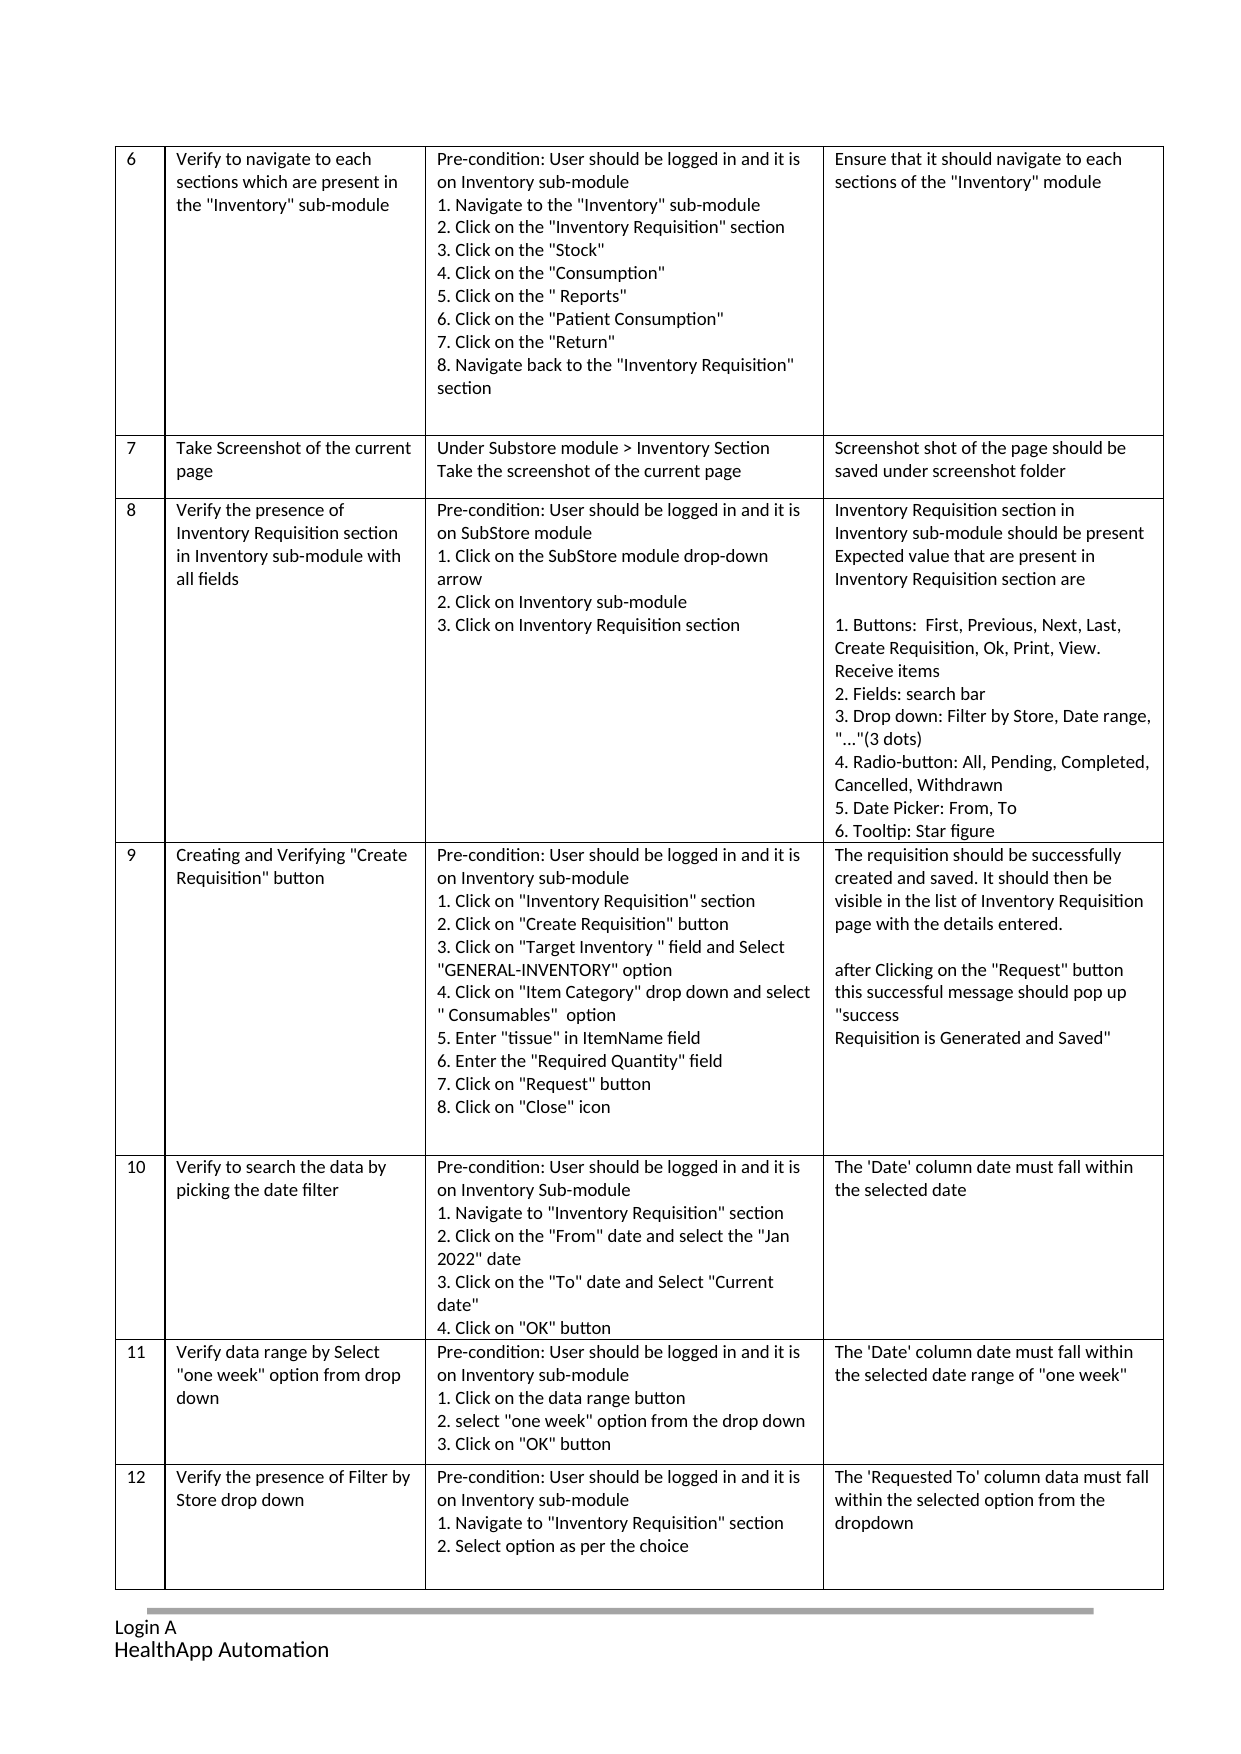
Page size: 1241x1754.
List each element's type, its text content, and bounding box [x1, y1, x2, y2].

table_cell Verify data range by Select "one week" option from drop down [166, 1340, 425, 1464]
table_cell 7 [116, 436, 164, 497]
table_cell Pre-condition: User should be logged in and it is on Inventory sub-module 1. Navigate to the "Inventory" sub-module 2. Click on the "Inventory Requisition" section 3. Click on the "Stock" 4. Click on the "Consumption" 5. Click on the " Reports" 6. Click on the "Patient Consumption" 7. Click on the "Return" 8. Navigate back to the "Inventory Requisition" section [426, 147, 823, 435]
table_cell Pre-condition: User should be logged in and it is on SubStore module 1. Click on the SubStore module drop-down arrow 2. Click on Inventory sub-module 3. Click on Inventory Requisition section [426, 499, 823, 842]
table_cell Take Screenshot of the current page [166, 436, 425, 497]
table_cell Pre-condition: User should be logged in and it is on Inventory Sub-module 1. Navigate to "Inventory Requisition" section 2. Click on the "From" date and select the "Jan 2022" date 3. Click on the "To" date and Select "Current date" 4. Click on "OK" button [426, 1156, 823, 1339]
table_cell Creating and Verifying "Create Requisition" button [166, 843, 425, 1155]
table_cell Pre-condition: User should be logged in and it is on Inventory sub-module 1. Click on the data range button 2. select "one week" option from the drop down 3. Click on "OK" button [426, 1340, 823, 1464]
table_cell 11 [116, 1340, 164, 1464]
table_cell Verify to navigate to each sections which are present in the "Inventory" sub-module [166, 147, 425, 435]
table_cell The 'Date' column date must fall within the selected date [824, 1156, 1163, 1339]
table_cell 6 [116, 147, 164, 435]
table_cell 10 [116, 1156, 164, 1339]
table_cell 8 [116, 499, 164, 842]
table_cell The requisition should be successfully created and saved. It should then be visible in the list of Inventory Requisition page with the details entered. after Clicking on the "Request" button this successful message should pop up "success Requisition is Generated and Saved" [824, 843, 1163, 1155]
table_cell 9 [116, 843, 164, 1155]
table_cell Screenshot shot of the page should be saved under screenshot folder [824, 436, 1163, 497]
table_cell Verify to search the data by picking the date filter [166, 1156, 425, 1339]
table_cell Verify the presence of Filter by Store drop down [166, 1465, 425, 1589]
table_cell Ensure that it should navigate to each sections of the "Inventory" module [824, 147, 1163, 435]
table_cell 12 [116, 1465, 164, 1589]
table_cell Pre-condition: User should be logged in and it is on Inventory sub-module 1. Navigate to "Inventory Requisition" section 2. Select option as per the choice [426, 1465, 823, 1589]
table_cell Pre-condition: User should be logged in and it is on Inventory sub-module 1. Click on "Inventory Requisition" section 2. Click on "Create Requisition" button 3. Click on "Target Inventory " field and Select "GENERAL-INVENTORY" option 4. Click on "Item Category" drop down and select " Consumables" option 5. Enter "tissue" in ItemName field 6. Enter the "Required Quantity" field 7. Click on "Request" button 8. Click on "Close" icon [426, 843, 823, 1155]
table_cell The 'Date' column date must fall within the selected date range of "one week" [824, 1340, 1163, 1464]
table_cell Verify the presence of Inventory Requisition section in Inventory sub-module with all fields [166, 499, 425, 842]
table_cell Under Substore module > Inventory Section Take the screenshot of the current page [426, 436, 823, 497]
table_cell The 'Requested To' column data must fall within the selected option from the dropdown [824, 1465, 1163, 1589]
table_cell Inventory Requisition section in Inventory sub-module should be present Expected value that are present in Inventory Requisition section are 1. Buttons: First, Previous, Next, Last, Create Requisition, Ok, Print, View. Receive items 2. Fields: search bar 3. Drop down: Filter by Store, Date range, "..."(3 dots) 4. Radio-button: All, Pending, Completed, Cancelled, Withdrawn 5. Date Picker: From, To 6. Tooltip: Star figure [824, 499, 1163, 842]
